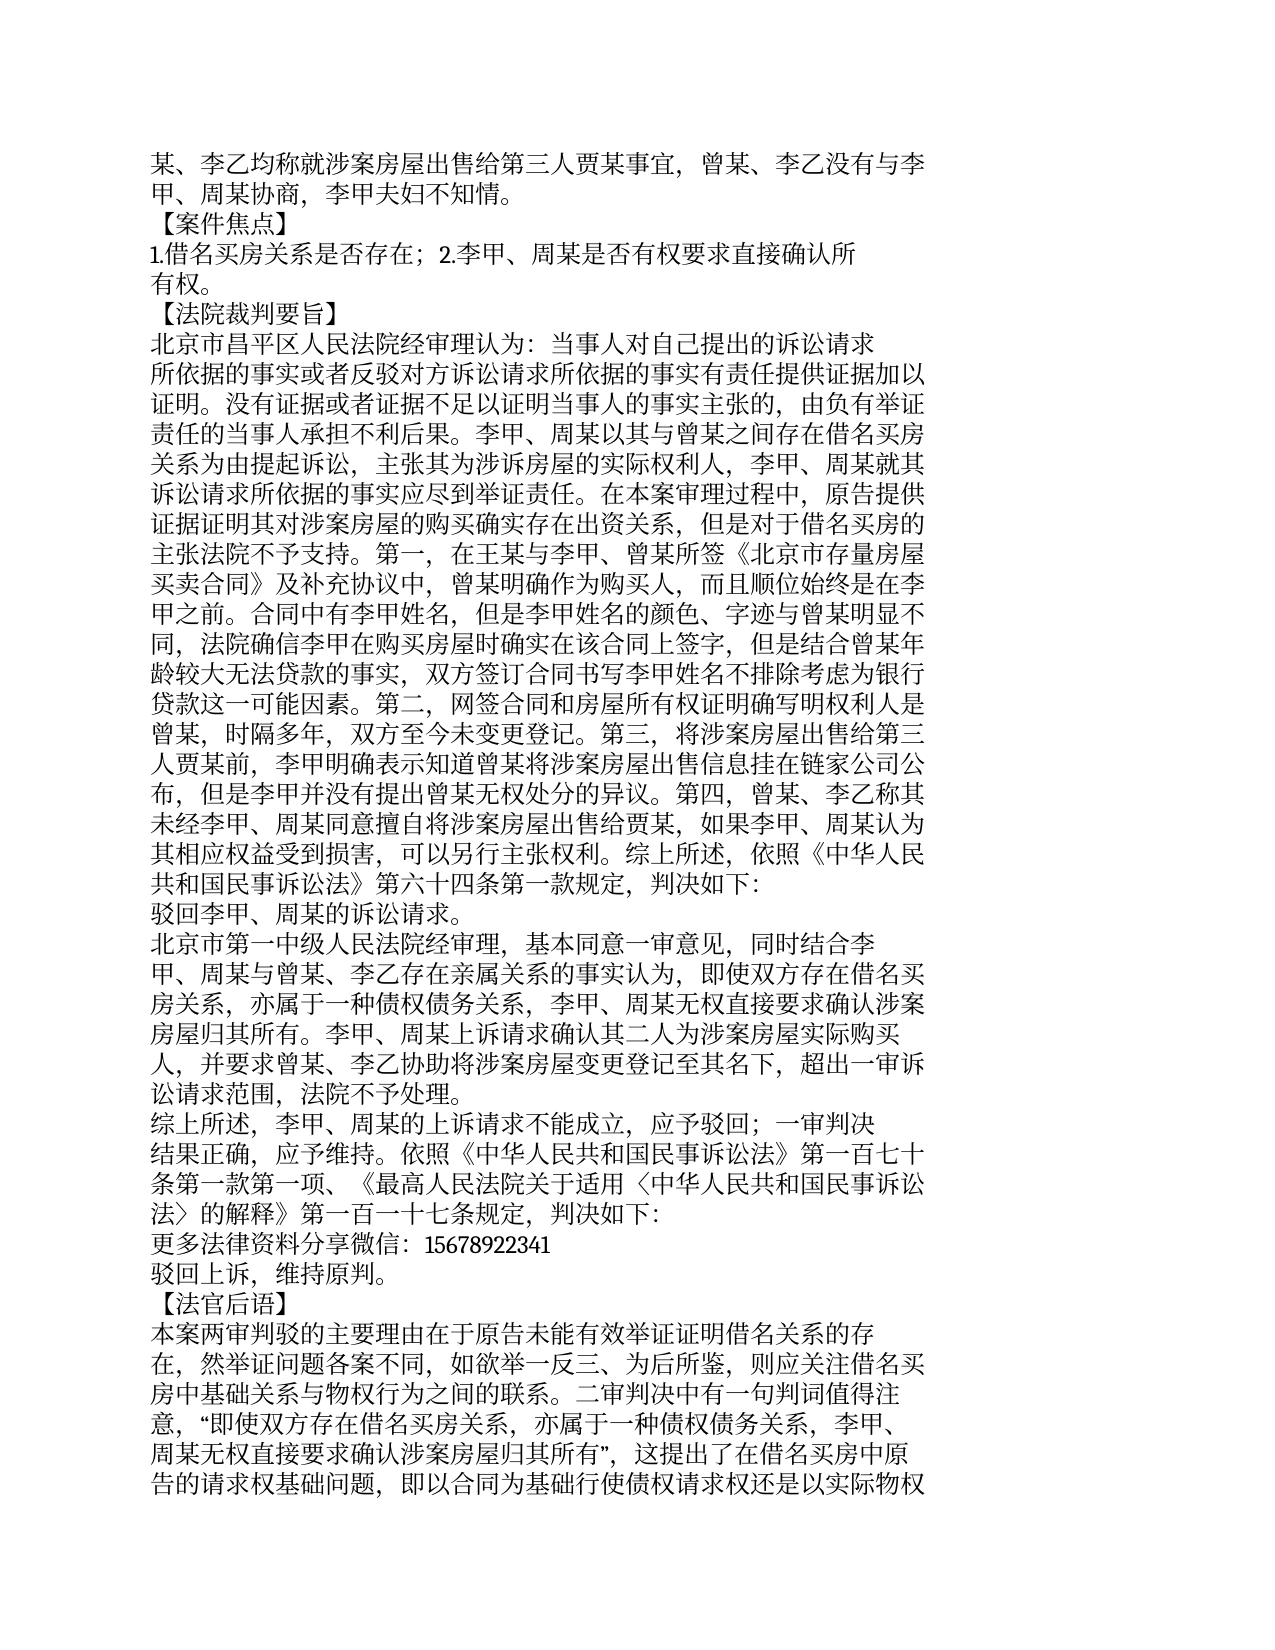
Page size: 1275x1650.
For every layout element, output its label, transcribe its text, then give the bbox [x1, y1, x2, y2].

text 所依据的事实或者反驳对方诉讼请求所依据的事实有责任提供证据加以 [150, 360, 1125, 390]
text 布，但是李甲并没有提出曾某无权处分的异议。第四，曾某、李乙称其 [150, 780, 1125, 810]
text 驳回李甲、周某的诉讼请求。 [150, 900, 1125, 930]
text 贷款这一可能因素。第二，网签合同和房屋所有权证明确写明权利人是 [150, 690, 1125, 720]
text 同，法院确信李甲在购买房屋时确实在该合同上签字，但是结合曾某年 [150, 630, 1125, 660]
text 【案件焦点】 [150, 210, 1125, 240]
text 龄较大无法贷款的事实，双方签订合同书写李甲姓名不排除考虑为银行 [150, 660, 1125, 690]
text 主张法院不予支持。第一，在王某与李甲、曾某所签《北京市存量房屋 [150, 540, 1125, 570]
text 证据证明其对涉案房屋的购买确实存在出资关系，但是对于借名买房的 [150, 510, 1125, 540]
text 周某无权直接要求确认涉案房屋归其所有”，这提出了在借名买房中原 [150, 1440, 1125, 1470]
text 买卖合同》及补充协议中，曾某明确作为购买人，而且顺位始终是在李 [150, 570, 1125, 600]
text 责任的当事人承担不利后果。李甲、周某以其与曾某之间存在借名买房 [150, 420, 1125, 450]
text 驳回上诉，维持原判。 [150, 1260, 1125, 1290]
text 【法官后语】 [150, 1290, 1125, 1320]
text 北京市第一中级人民法院经审理，基本同意一审意见，同时结合李 [150, 930, 1125, 960]
text 房关系，亦属于一种债权债务关系，李甲、周某无权直接要求确认涉案 [150, 990, 1125, 1020]
text 甲、周某与曾某、李乙存在亲属关系的事实认为，即使双方存在借名买 [150, 960, 1125, 990]
text 人，并要求曾某、李乙协助将涉案房屋变更登记至其名下，超出一审诉 [150, 1050, 1125, 1080]
text 甲、周某协商，李甲夫妇不知情。 [150, 180, 1125, 210]
text 房屋归其所有。李甲、周某上诉请求确认其二人为涉案房屋实际购买 [150, 1020, 1125, 1050]
text 结果正确，应予维持。依照《中华人民共和国民事诉讼法》第一百七十 [150, 1140, 1125, 1170]
text 北京市昌平区人民法院经审理认为：当事人对自己提出的诉讼请求 [150, 330, 1125, 360]
text 共和国民事诉讼法》第六十四条第一款规定，判决如下： [150, 870, 1125, 900]
text 综上所述，李甲、周某的上诉请求不能成立，应予驳回；一审判决 [150, 1110, 1125, 1140]
text 意，“即使双方存在借名买房关系，亦属于一种债权债务关系，李甲、 [150, 1410, 1125, 1440]
text 有权。 [150, 270, 1125, 300]
text 条第一款第一项、《最高人民法院关于适用〈中华人民共和国民事诉讼 [150, 1170, 1125, 1200]
text 在，然举证问题各案不同，如欲举一反三、为后所鉴，则应关注借名买 [150, 1350, 1125, 1380]
text 【法院裁判要旨】 [150, 300, 1125, 330]
text 告的请求权基础问题，即以合同为基础行使债权请求权还是以实际物权 [150, 1470, 1125, 1500]
text 甲之前。合同中有李甲姓名，但是李甲姓名的颜色、字迹与曾某明显不 [150, 600, 1125, 630]
text 其相应权益受到损害，可以另行主张权利。综上所述，依照《中华人民 [150, 840, 1125, 870]
text 某、李乙均称就涉案房屋出售给第三人贾某事宜，曾某、李乙没有与李 [150, 150, 1125, 180]
text 证明。没有证据或者证据不足以证明当事人的事实主张的，由负有举证 [150, 390, 1125, 420]
text 讼请求范围，法院不予处理。 [150, 1080, 1125, 1110]
text 人贾某前，李甲明确表示知道曾某将涉案房屋出售信息挂在链家公司公 [150, 750, 1125, 780]
text 本案两审判驳的主要理由在于原告未能有效举证证明借名关系的存 [150, 1320, 1125, 1350]
text 诉讼请求所依据的事实应尽到举证责任。在本案审理过程中，原告提供 [150, 480, 1125, 510]
text 关系为由提起诉讼，主张其为涉诉房屋的实际权利人，李甲、周某就其 [150, 450, 1125, 480]
text 更多法律资料分享微信：15678922341 [150, 1230, 1125, 1260]
text 1.借名买房关系是否存在；2.李甲、周某是否有权要求直接确认所 [150, 240, 1125, 270]
text 未经李甲、周某同意擅自将涉案房屋出售给贾某，如果李甲、周某认为 [150, 810, 1125, 840]
text 法〉的解释》第一百一十七条规定，判决如下： [150, 1200, 1125, 1230]
text 曾某，时隔多年，双方至今未变更登记。第三，将涉案房屋出售给第三 [150, 720, 1125, 750]
text 房中基础关系与物权行为之间的联系。二审判决中有一句判词值得注 [150, 1380, 1125, 1410]
